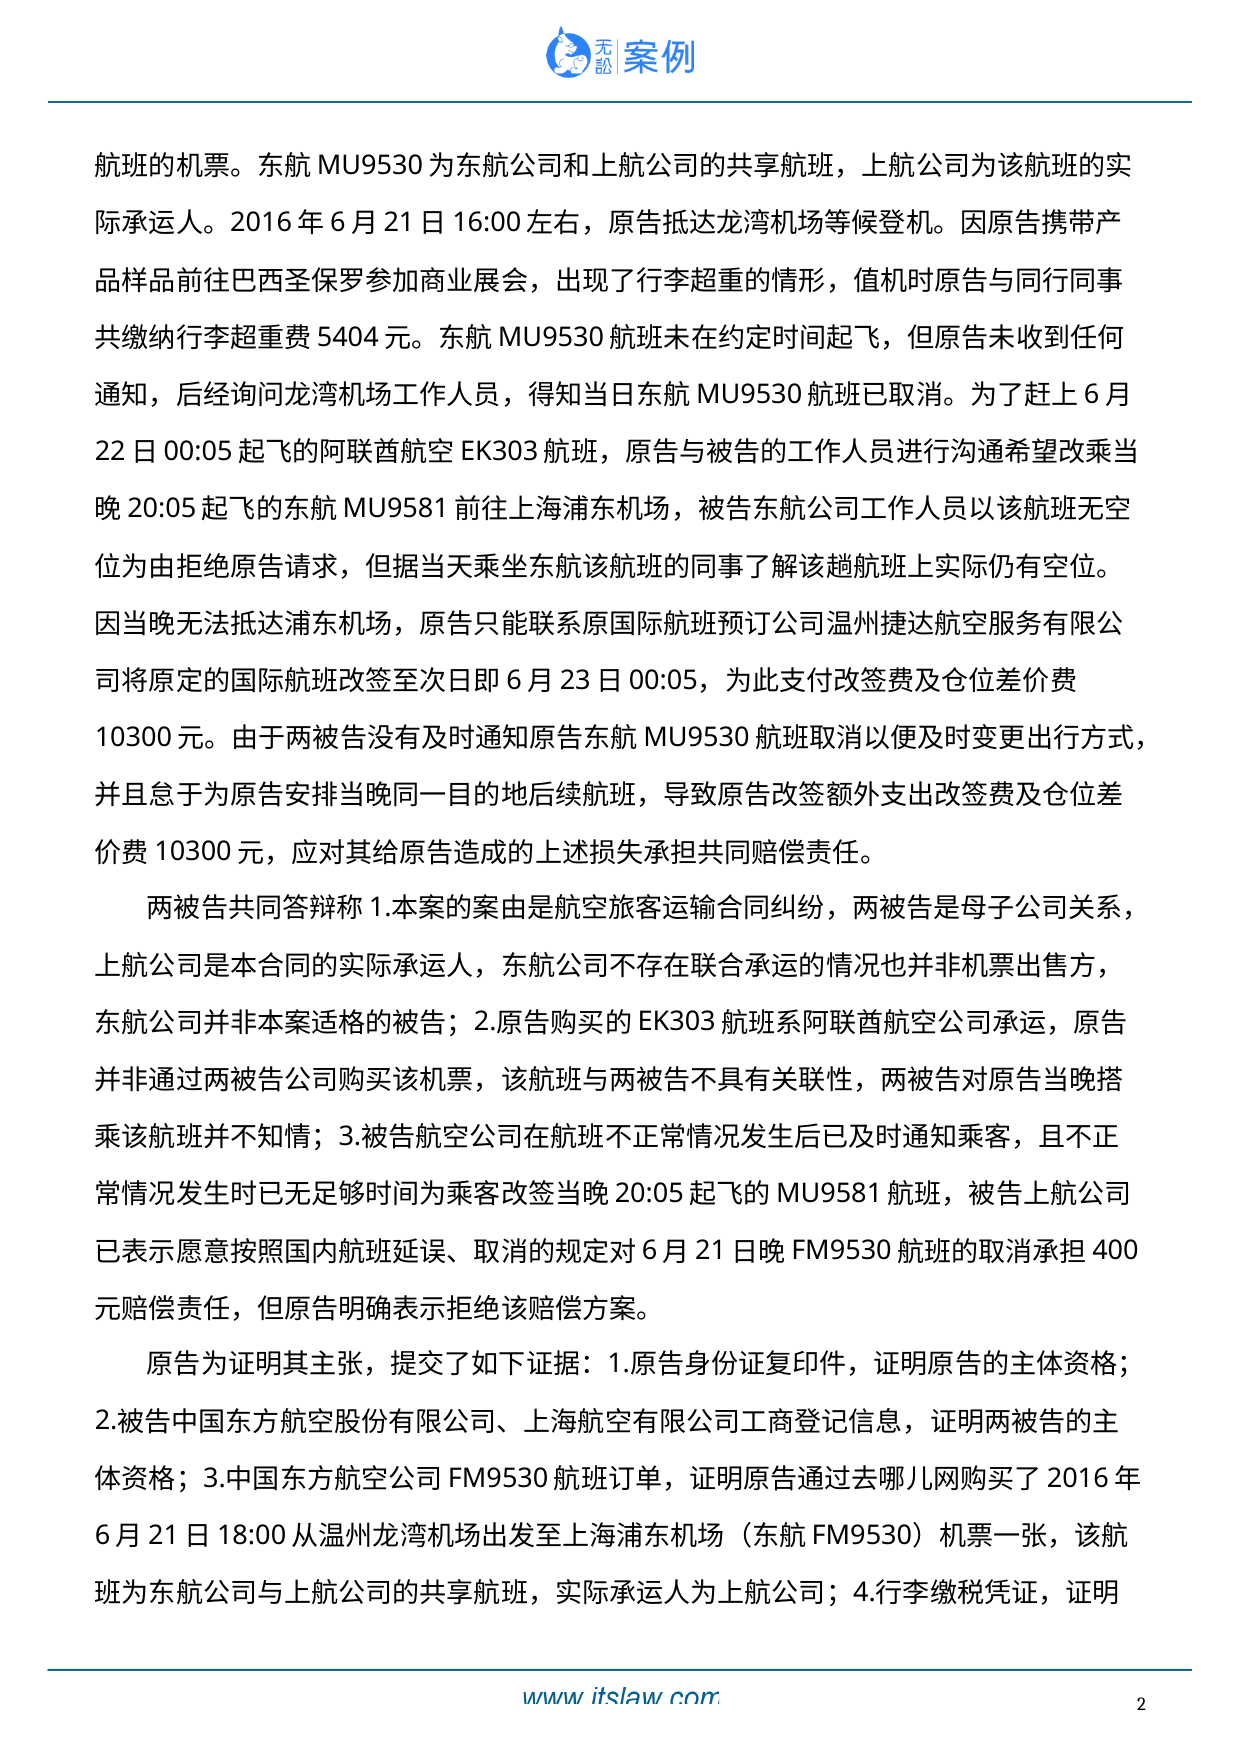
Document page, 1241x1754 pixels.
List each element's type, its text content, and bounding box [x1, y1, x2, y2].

picture [546, 26, 694, 78]
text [94, 85, 1146, 872]
text 两被告共同答辩称1.本案的案由是航空旅客运输合同纠纷，两被告是母子公司关系，上航公司是本合同的实际承运人，东航公司不存在联合承运的情况也并非机票出售方，东航公司并非本案适格的被告；2.原告购买的EK303航班系阿联酋航空公司承运，原告并非通过两被告公司购买该机票，该航班与两被告不具有关联性，两被告对原告当晚搭乘该航班并不知情；3.被告航空公司在航班不正常情况发生后已及时通知乘客，且不正常情况发生时已无足够时间为乘客改签当晚20:05起飞的MU9581航班，被告上航公司已表示愿意按照国内航班延误、取消的规定对6月21日晚FM9530航班的取消承担400元赔偿责任，但原告明确表示拒绝该赔偿方案。 [94, 884, 1146, 1328]
picture [523, 1687, 720, 1704]
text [94, 1340, 1146, 1613]
